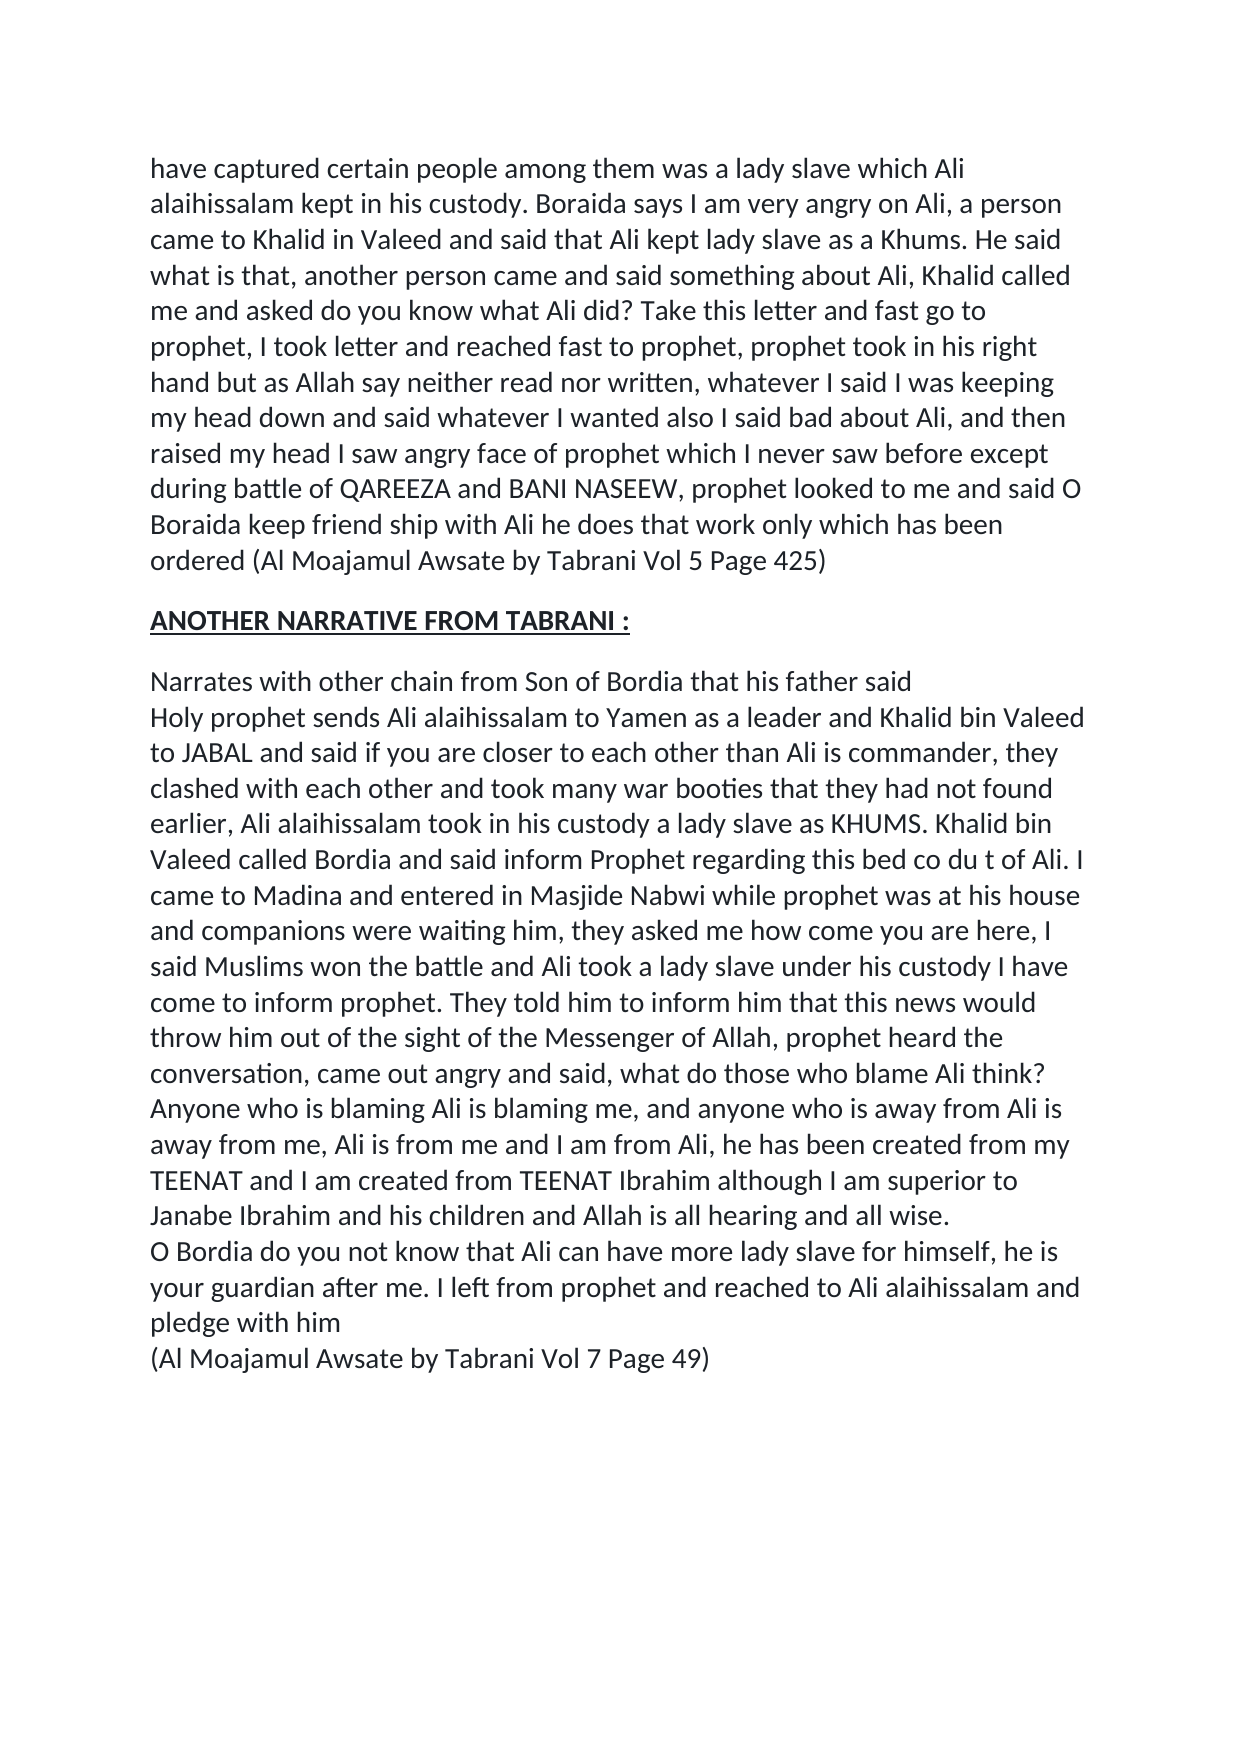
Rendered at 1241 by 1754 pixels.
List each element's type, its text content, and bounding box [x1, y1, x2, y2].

text O Bordia do you not know that Ali can have more lady slave for himself, he is your guardian after me. I left from prophet and reached to Ali alaihissalam and pledge with him [150, 1233, 1090, 1340]
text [150, 150, 1090, 577]
text Narrates with other chain from Son of Bordia that his father said [150, 663, 1090, 699]
text Holy prophet sends Ali alaihissalam to Yamen as a leader and Khalid bin Valeed to JABAL and said if you are closer to each other than Ali is commander, they clashed with each other and took many war booties that they had not found earlier, Ali alaihissalam took in his custody a lady slave as KHUMS. Khalid bin Valeed called Bordia and said inform Prophet regarding this bed co du t of Ali. I came to Madina and entered in Masjide Nabwi while prophet was at his house and companions were waiting him, they asked me how come you are here, I said Muslims won the battle and Ali took a lady slave under his custody I have come to inform prophet. They told him to inform him that this news would throw him out of the sight of the Messenger of Allah, prophet heard the conversation, came out angry and said, what do those who blame Ali think? Anyone who is blaming Ali is blaming me, and anyone who is away from Ali is away from me, Ali is from me and I am from Ali, he has been created from my TEENAT and I am created from TEENAT Ibrahim although I am superior to Janabe Ibrahim and his children and Allah is all hearing and all wise. [150, 699, 1090, 1233]
text (Al Moajamul Awsate by Tabrani Vol 7 Page 49) [150, 1340, 1090, 1376]
text ANOTHER NARRATIVE FROM TABRANI : [150, 602, 1090, 638]
